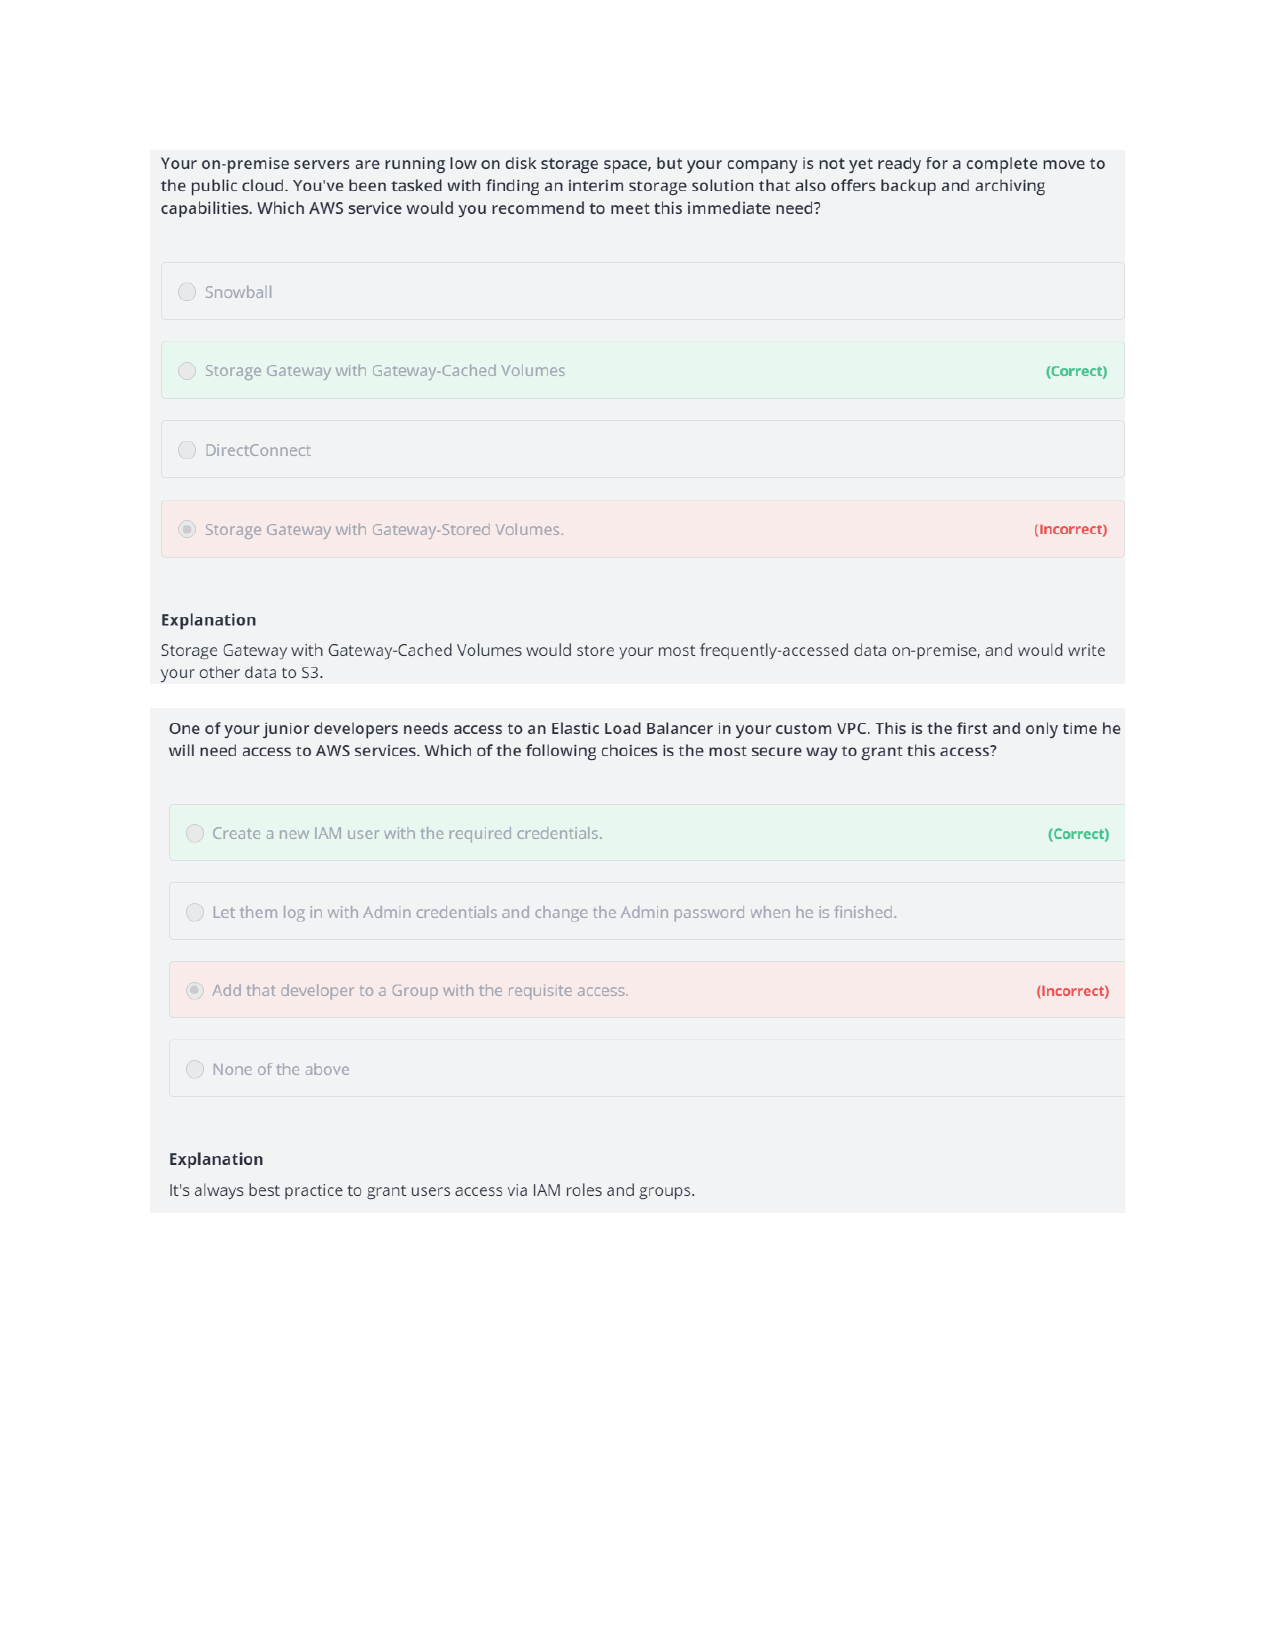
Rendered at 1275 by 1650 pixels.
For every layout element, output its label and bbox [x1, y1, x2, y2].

picture [150, 150, 1125, 684]
picture [150, 708, 1125, 1213]
